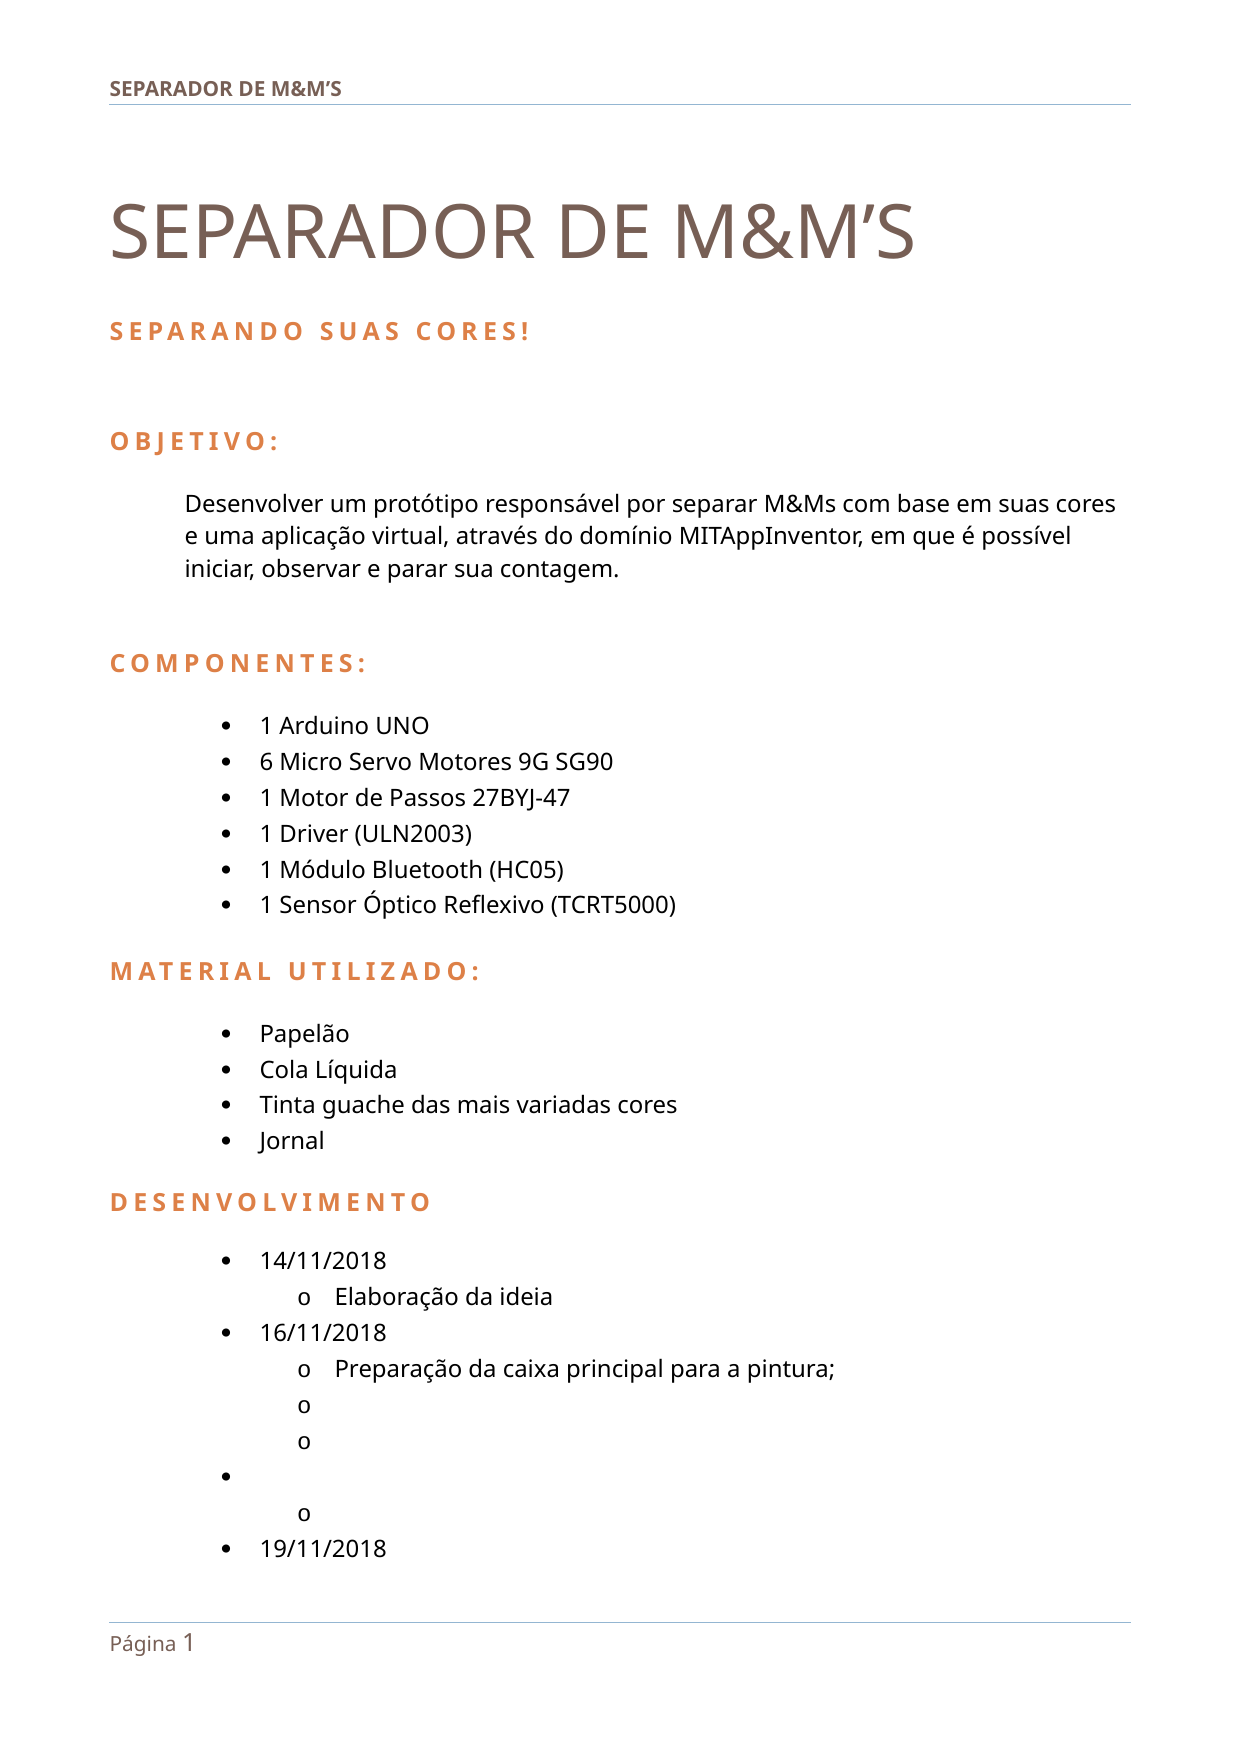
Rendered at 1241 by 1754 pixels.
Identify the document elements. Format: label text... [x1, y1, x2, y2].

list 1 Módulo Bluetooth (HC05) [222, 852, 1131, 885]
list 1 Arduino UNO [222, 709, 1131, 742]
list 6 Micro Servo Motores 9G SG90 [222, 745, 1131, 778]
list Elaboração da ideia [297, 1280, 1131, 1313]
list Papelão [222, 1017, 1131, 1049]
list Cola Líquida [222, 1052, 1131, 1085]
list Jornal [222, 1124, 1131, 1157]
list 1 Motor de Passos 27BYJ-47 [222, 781, 1131, 813]
subtitle Material Utilizado: [109, 953, 1131, 987]
list 1 Sensor Óptico Reflexivo (TCRT5000) [222, 888, 1131, 921]
subtitle COmponentes: [109, 646, 1131, 680]
subtitle Desenvolvimento [109, 1185, 1131, 1219]
subtitle OBJETIVO: [109, 423, 1131, 457]
list 14/11/2018 [222, 1244, 1131, 1277]
list Tinta guache das mais variadas cores [222, 1088, 1131, 1121]
list Desenvolver um protótipo responsável por separar M&Ms com base em suas cores e uma aplicação virtual, através do domínio MITAppInventor, em que é possível iniciar, observar e parar sua contagem. [184, 486, 1131, 584]
list 16/11/2018 [222, 1316, 1131, 1348]
list 19/11/2018 [222, 1532, 1131, 1564]
list Preparação da caixa principal para a pintura; [297, 1352, 1131, 1384]
list 1 Driver (ULN2003) [222, 817, 1131, 849]
